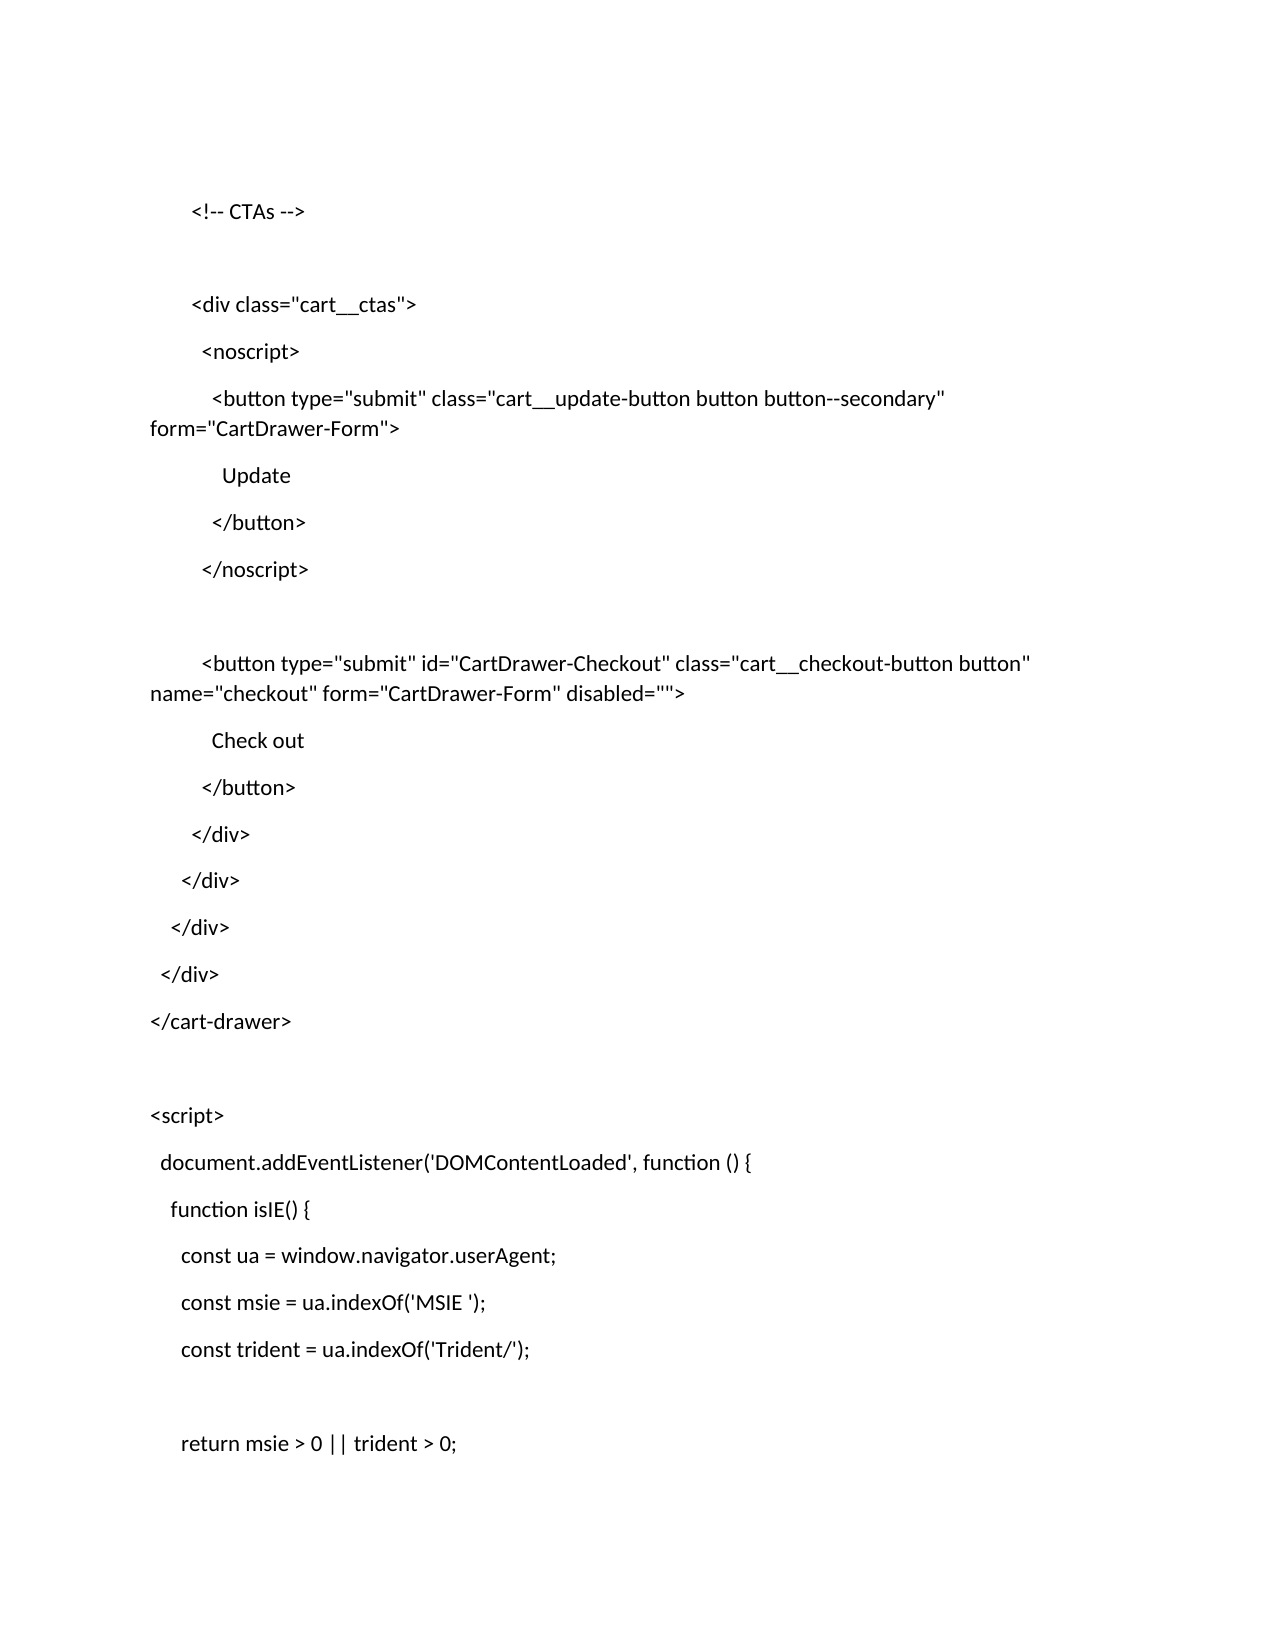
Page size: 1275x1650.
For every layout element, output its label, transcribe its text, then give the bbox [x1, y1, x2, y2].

text const ua = window.navigator.userAgent; [150, 1242, 1125, 1270]
text <!-- CTAs --> [150, 197, 1125, 225]
text </button> [150, 508, 1125, 536]
text </cart-drawer> [150, 1007, 1125, 1035]
text const msie = ua.indexOf('MSIE '); [150, 1288, 1125, 1317]
text </div> [150, 867, 1125, 895]
text </div> [150, 820, 1125, 848]
text const trident = ua.indexOf('Trident/'); [150, 1335, 1125, 1363]
text document.addEventListener('DOMContentLoaded', function () { [150, 1148, 1125, 1176]
text Update [150, 461, 1125, 489]
text return msie > 0 || trident > 0; [150, 1429, 1125, 1457]
text <button type="submit" id="CartDrawer-Checkout" class="cart__checkout-button button" name="checkout" form="CartDrawer-Form" disabled=""> [150, 649, 1125, 707]
text </div> [150, 960, 1125, 988]
text </noscript> [150, 555, 1125, 583]
text </div> [150, 913, 1125, 942]
text Check out [150, 726, 1125, 754]
text <div class="cart__ctas"> [150, 291, 1125, 319]
text <script> [150, 1101, 1125, 1129]
text <button type="submit" class="cart__update-button button button--secondary" form="CartDrawer-Form"> [150, 384, 1125, 443]
text function isIE() { [150, 1195, 1125, 1223]
text </button> [150, 773, 1125, 801]
text <noscript> [150, 337, 1125, 366]
